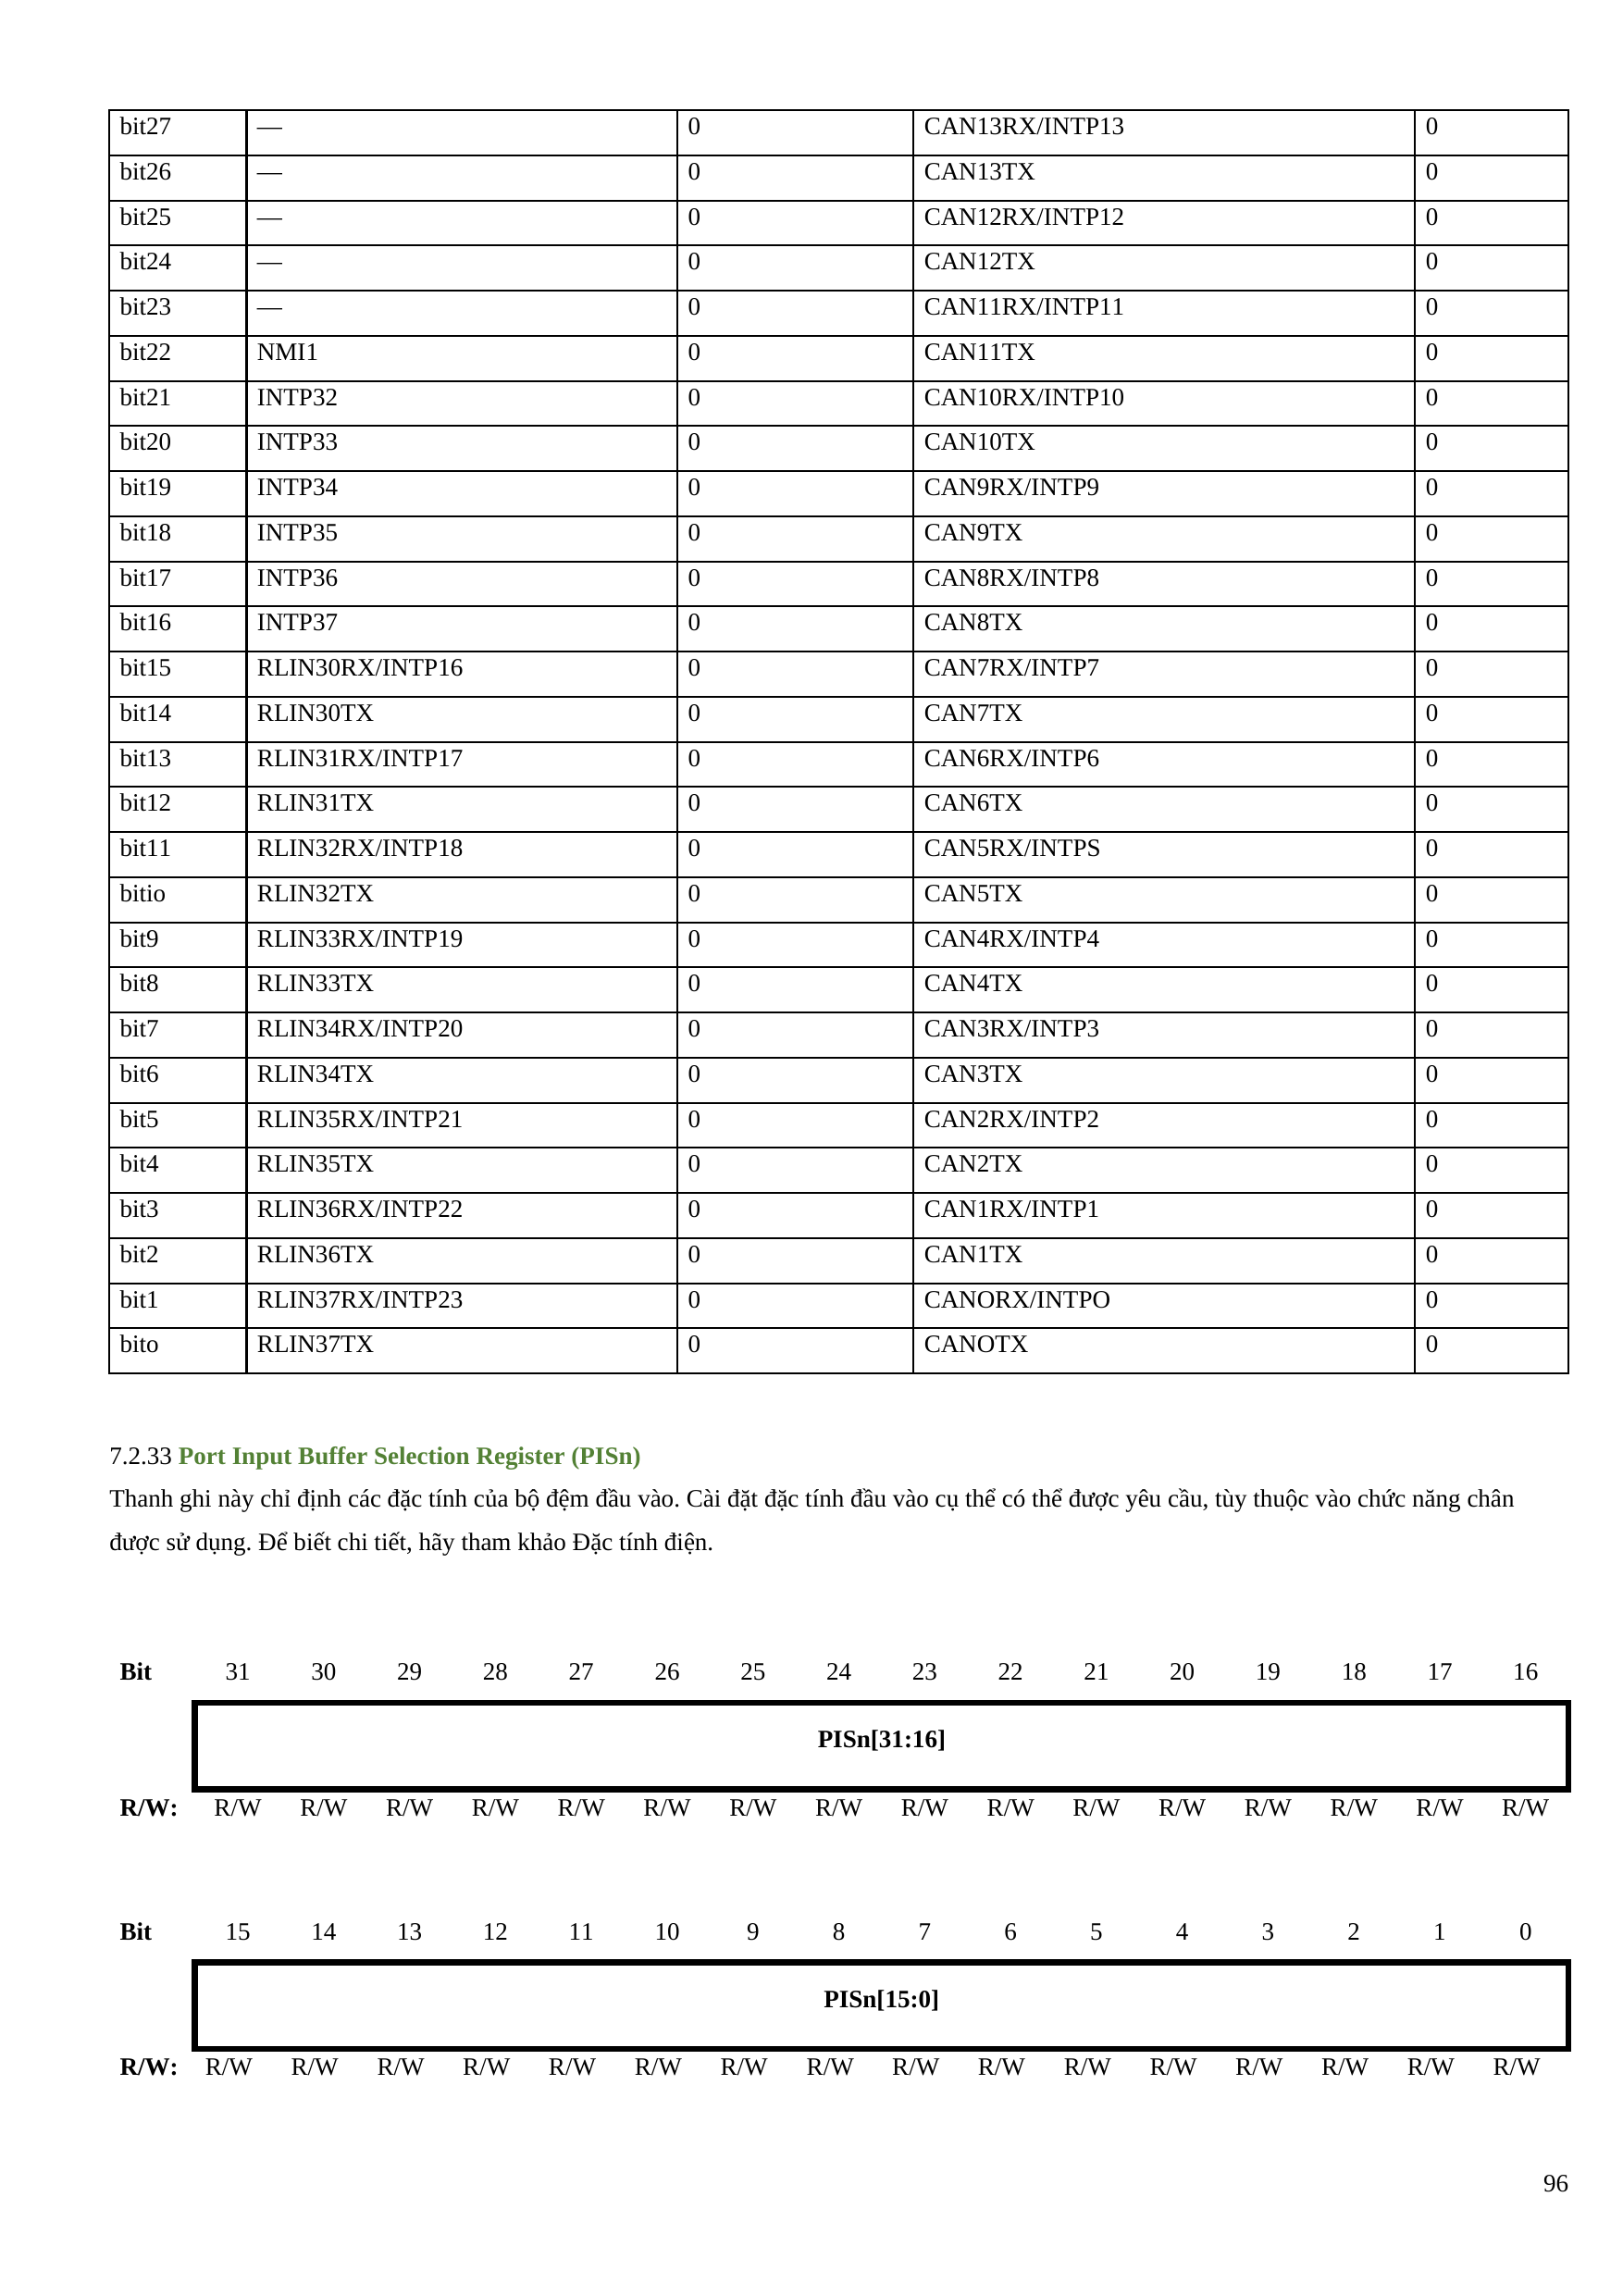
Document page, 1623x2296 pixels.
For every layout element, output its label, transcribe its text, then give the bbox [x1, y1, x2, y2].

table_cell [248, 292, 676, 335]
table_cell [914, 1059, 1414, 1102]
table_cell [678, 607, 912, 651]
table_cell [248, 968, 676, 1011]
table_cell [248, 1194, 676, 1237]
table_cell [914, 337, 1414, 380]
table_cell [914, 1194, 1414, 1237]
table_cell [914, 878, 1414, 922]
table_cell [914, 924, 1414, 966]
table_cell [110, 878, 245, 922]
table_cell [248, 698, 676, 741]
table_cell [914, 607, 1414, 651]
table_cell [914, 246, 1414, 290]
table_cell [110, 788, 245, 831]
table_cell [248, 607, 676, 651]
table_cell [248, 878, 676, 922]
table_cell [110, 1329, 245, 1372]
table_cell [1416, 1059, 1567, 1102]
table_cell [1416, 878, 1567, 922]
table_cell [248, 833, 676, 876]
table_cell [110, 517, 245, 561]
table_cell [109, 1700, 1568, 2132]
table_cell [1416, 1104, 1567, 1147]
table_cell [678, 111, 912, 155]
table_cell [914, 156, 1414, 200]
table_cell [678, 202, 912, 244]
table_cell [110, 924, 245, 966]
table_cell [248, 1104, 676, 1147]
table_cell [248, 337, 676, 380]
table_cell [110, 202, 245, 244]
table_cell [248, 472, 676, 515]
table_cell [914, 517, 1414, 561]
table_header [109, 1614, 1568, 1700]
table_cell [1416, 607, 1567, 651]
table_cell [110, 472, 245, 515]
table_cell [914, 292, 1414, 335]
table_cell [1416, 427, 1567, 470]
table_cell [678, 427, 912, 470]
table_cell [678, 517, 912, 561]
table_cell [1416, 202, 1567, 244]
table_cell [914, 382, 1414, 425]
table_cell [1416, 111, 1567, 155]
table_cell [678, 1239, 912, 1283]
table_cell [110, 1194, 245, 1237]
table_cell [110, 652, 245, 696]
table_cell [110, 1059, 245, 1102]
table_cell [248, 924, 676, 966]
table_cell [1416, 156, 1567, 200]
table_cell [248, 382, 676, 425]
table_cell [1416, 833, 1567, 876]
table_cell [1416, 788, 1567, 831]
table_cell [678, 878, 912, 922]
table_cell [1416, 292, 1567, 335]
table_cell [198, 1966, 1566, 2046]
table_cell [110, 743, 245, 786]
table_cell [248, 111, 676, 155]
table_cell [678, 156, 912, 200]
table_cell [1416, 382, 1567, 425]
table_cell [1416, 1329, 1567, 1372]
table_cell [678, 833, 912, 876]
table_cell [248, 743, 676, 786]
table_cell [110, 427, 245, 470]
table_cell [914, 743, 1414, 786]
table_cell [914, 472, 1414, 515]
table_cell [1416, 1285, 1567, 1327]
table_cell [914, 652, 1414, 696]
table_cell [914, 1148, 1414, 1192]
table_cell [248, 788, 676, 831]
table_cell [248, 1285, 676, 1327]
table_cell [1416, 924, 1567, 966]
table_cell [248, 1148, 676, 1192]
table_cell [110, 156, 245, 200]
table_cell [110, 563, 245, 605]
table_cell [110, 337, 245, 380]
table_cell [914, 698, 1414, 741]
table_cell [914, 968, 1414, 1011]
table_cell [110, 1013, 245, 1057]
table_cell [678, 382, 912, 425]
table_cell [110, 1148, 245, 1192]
subtitle Port Input Buffer Selection Register (PISn) [109, 1441, 1568, 1470]
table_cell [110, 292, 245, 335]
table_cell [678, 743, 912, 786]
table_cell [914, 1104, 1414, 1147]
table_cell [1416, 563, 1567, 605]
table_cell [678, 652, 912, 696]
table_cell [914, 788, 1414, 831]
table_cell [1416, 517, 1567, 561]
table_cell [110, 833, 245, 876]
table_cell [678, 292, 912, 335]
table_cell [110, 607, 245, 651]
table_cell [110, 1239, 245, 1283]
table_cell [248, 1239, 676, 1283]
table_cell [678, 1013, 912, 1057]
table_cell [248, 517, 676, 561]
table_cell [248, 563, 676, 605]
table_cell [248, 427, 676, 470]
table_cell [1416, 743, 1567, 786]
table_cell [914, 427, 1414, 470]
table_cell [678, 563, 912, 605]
text Thanh ghi này chỉ định các đặc tính của bộ đệm đầu vào. Cài đặt đặc tính đầu vào cụ thể có thể được yêu cầu, tùy thuộc vào chức năng chân được sử dụng. Để biết chi tiết, hãy tham khảo Đặc tính điện. [109, 1483, 1568, 1556]
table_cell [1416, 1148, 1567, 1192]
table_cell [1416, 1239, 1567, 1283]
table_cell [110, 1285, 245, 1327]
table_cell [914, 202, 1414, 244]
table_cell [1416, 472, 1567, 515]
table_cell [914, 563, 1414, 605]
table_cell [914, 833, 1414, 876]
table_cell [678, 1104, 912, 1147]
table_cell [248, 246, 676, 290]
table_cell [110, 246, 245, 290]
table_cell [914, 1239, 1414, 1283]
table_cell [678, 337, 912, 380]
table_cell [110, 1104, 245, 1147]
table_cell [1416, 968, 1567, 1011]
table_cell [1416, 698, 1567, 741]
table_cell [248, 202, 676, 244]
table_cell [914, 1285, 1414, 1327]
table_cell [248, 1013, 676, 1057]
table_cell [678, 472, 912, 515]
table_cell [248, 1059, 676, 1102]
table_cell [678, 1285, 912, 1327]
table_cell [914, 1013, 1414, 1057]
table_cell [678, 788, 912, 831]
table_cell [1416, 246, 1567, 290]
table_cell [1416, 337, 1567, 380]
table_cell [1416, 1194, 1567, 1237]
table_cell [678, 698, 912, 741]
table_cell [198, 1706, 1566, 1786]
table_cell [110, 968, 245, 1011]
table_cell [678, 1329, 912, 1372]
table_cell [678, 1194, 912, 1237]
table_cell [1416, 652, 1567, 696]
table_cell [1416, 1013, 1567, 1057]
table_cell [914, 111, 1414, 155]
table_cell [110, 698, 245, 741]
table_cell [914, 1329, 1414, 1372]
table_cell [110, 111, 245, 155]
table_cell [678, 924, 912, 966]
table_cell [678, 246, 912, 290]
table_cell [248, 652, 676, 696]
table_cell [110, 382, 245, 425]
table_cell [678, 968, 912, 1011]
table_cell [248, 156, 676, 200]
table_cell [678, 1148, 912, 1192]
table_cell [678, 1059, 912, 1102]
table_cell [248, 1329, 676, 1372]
